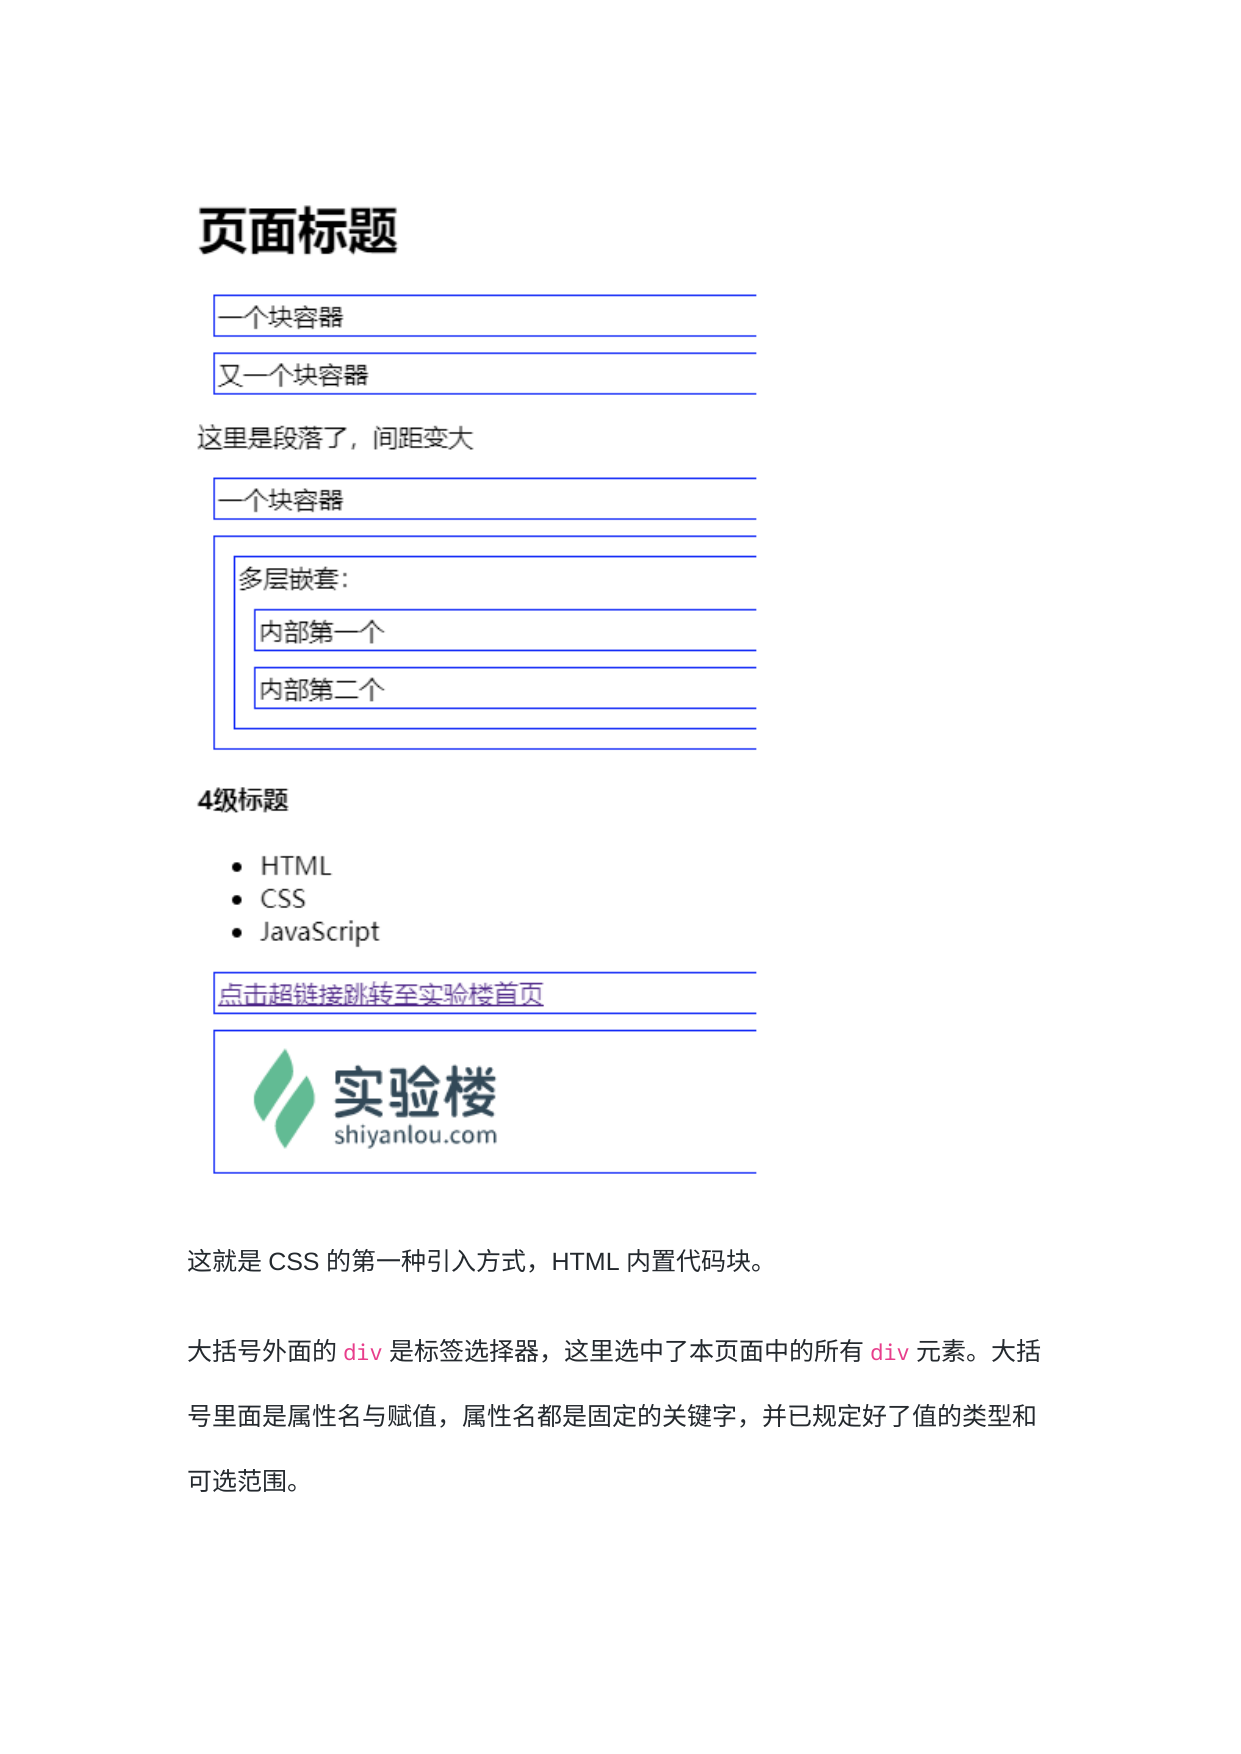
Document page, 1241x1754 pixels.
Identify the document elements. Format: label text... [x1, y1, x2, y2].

text 这就是 CSS 的第一种引入方式，HTML 内置代码块。 [187, 1227, 1053, 1292]
picture [187, 165, 757, 1199]
text 大括号外面的 div 是标签选择器，这里选中了本页面中的所有 div 元素。大括号里面是属性名与赋值，属性名都是固定的关键字，并已规定好了值的类型和可选范围。 [187, 1317, 1053, 1512]
